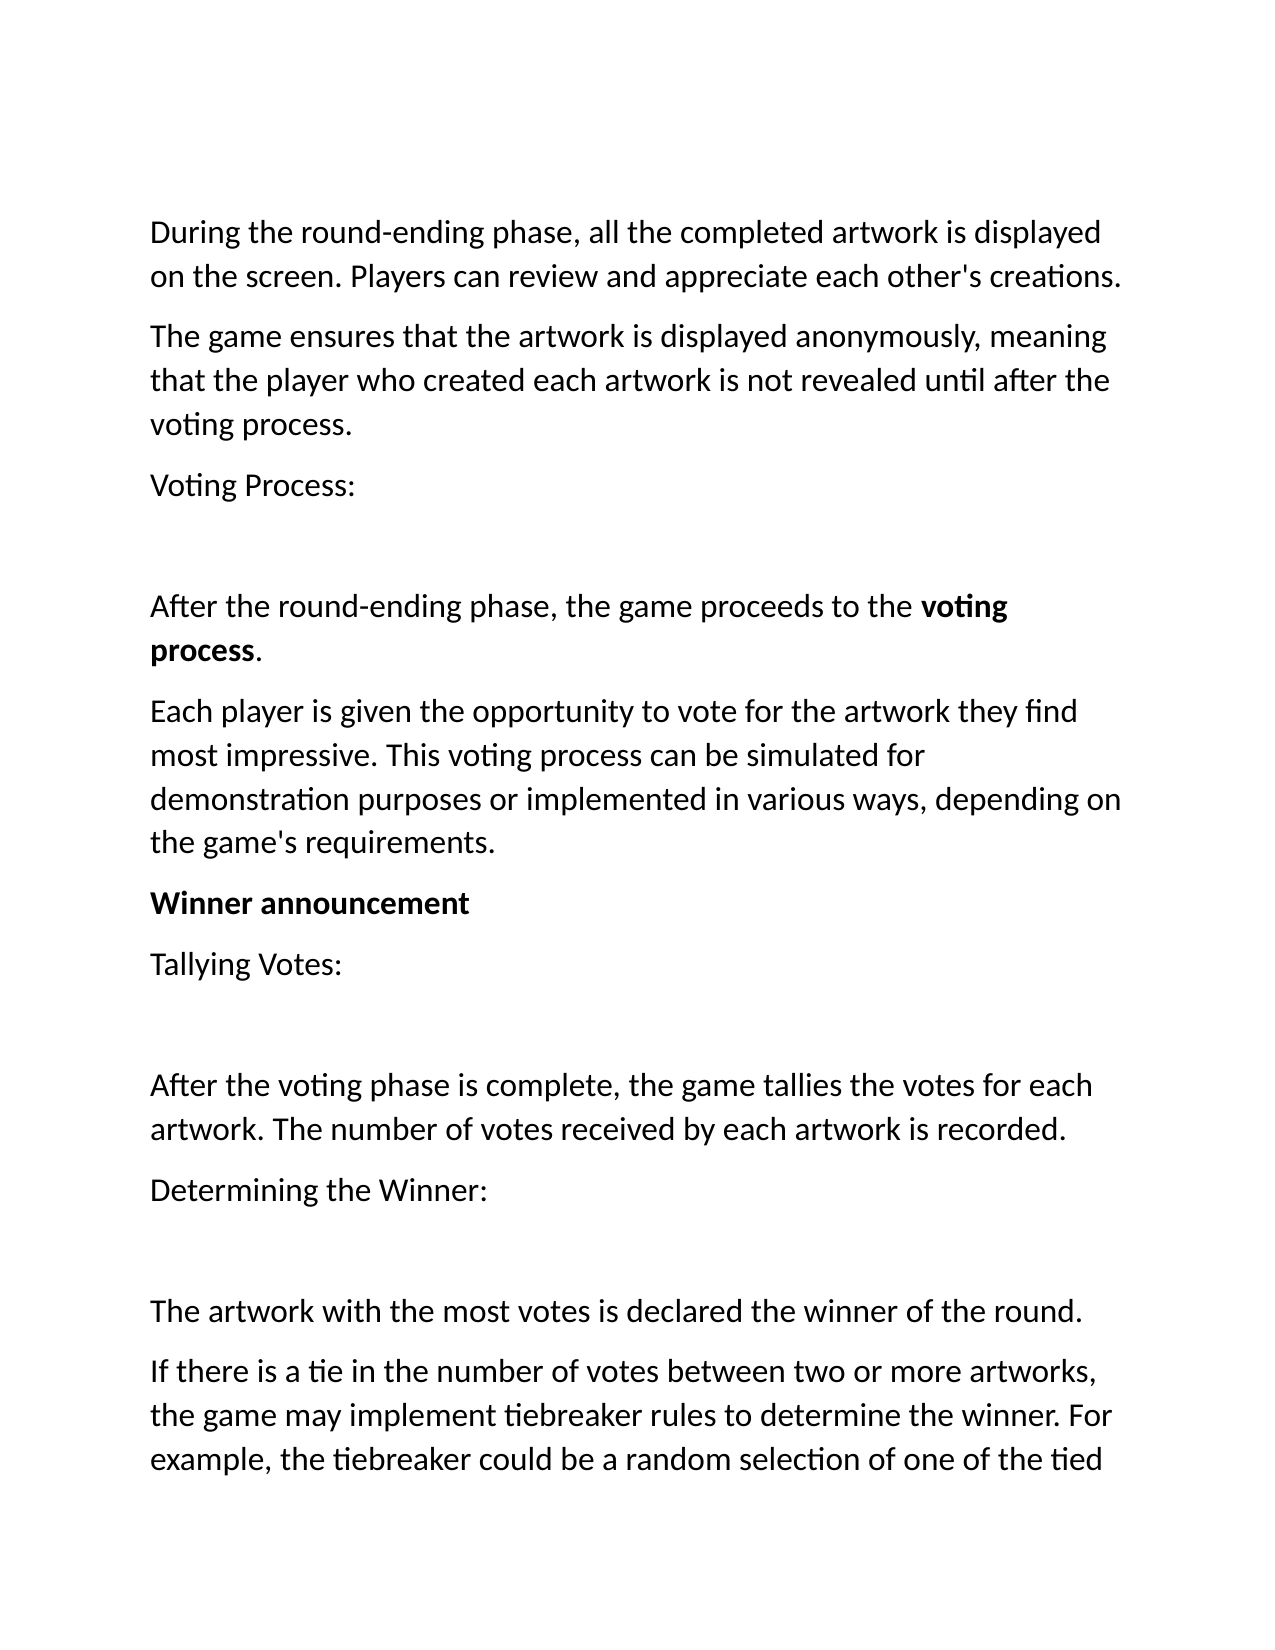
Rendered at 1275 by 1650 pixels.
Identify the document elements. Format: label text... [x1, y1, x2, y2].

text After the voting phase is complete, the game tallies the votes for each artwork. The number of votes received by each artwork is recorded. [150, 1064, 1125, 1149]
text During the round-ending phase, all the completed artwork is displayed on the screen. Players can review and appreciate each other's creations. [150, 211, 1125, 295]
text Each player is given the opportunity to vote for the artwork they find most impressive. This voting process can be simulated for demonstration purposes or implemented in various ways, depending on the game's requirements. [150, 689, 1125, 862]
text Winner announcement [150, 882, 1125, 923]
text Tallying Votes: [150, 943, 1125, 983]
text The artwork with the most votes is declared the winner of the round. [150, 1290, 1125, 1331]
text Determining the Winner: [150, 1168, 1125, 1209]
text After the round-ending phase, the game proceeds to the voting process. [150, 585, 1125, 670]
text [150, 1350, 1125, 1479]
text Voting Process: [150, 464, 1125, 504]
text The game ensures that the artwork is displayed anonymously, meaning that the player who created each artwork is not revealed until after the voting process. [150, 315, 1125, 444]
